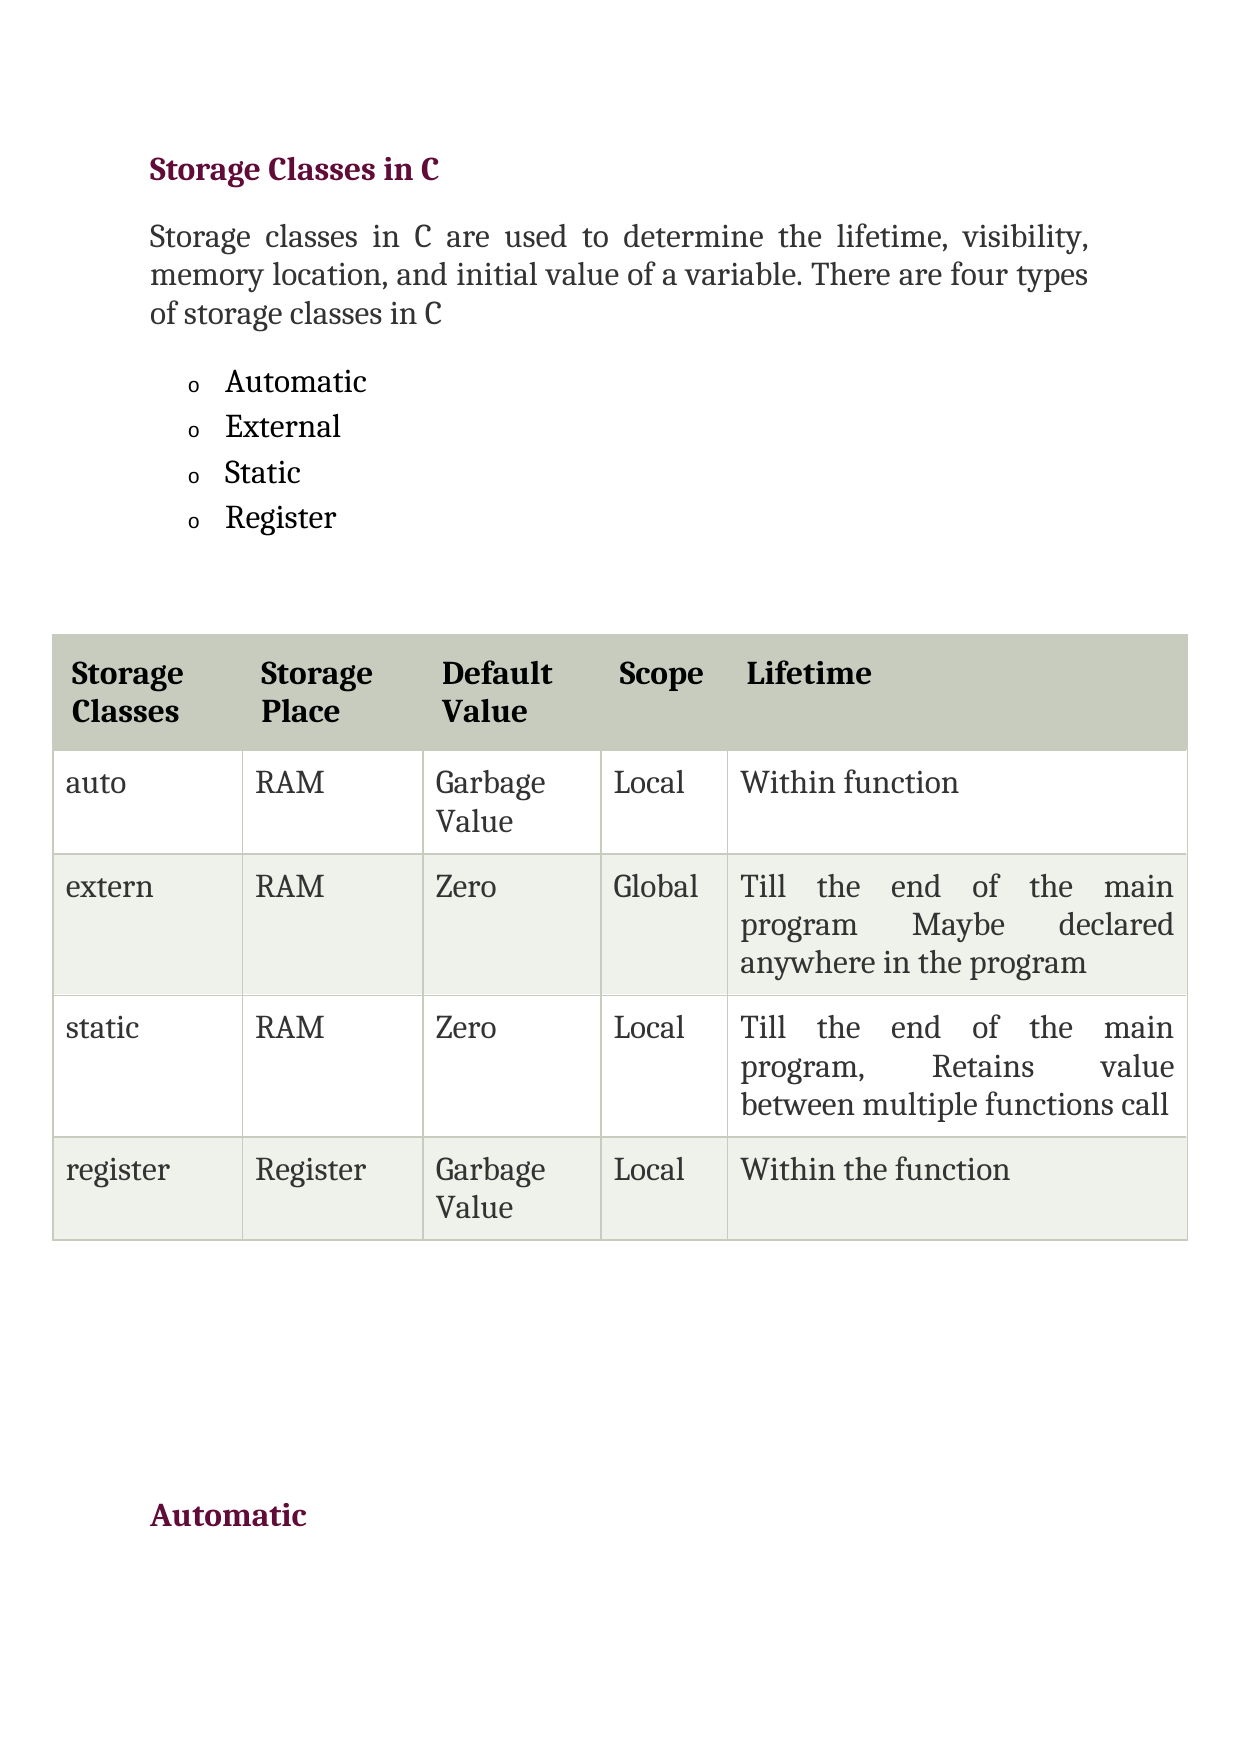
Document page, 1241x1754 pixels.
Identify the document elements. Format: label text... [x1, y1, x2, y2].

table_cell register [54, 1138, 242, 1239]
table_cell RAM [243, 855, 422, 994]
table_cell Zero [424, 855, 600, 994]
table_cell Garbage Value [424, 751, 600, 853]
list Automatic [187, 362, 1090, 401]
list Static [187, 452, 1090, 491]
table_header Storage Classes [54, 636, 242, 750]
table_cell auto [54, 751, 242, 853]
table_cell RAM [243, 751, 422, 853]
table_cell Within the function [728, 1136, 1187, 1239]
table_header Lifetime [728, 636, 1187, 750]
table_header Default Value [423, 636, 601, 750]
table_cell Register [243, 1138, 422, 1239]
table_cell RAM [243, 996, 422, 1136]
table_cell Local [602, 1138, 727, 1239]
table_cell Zero [424, 996, 600, 1136]
table_cell Local [602, 996, 727, 1136]
table_cell Garbage Value [424, 1138, 600, 1239]
table_cell Till the end of the main program, Retains value between multiple functions call [728, 995, 1187, 1136]
list External [187, 407, 1090, 446]
list Register [187, 498, 1090, 537]
text Storage Classes in C [150, 150, 1090, 188]
table_cell extern [54, 855, 242, 994]
text Storage classes in C are used to determine the lifetime, visibility, memory location, and initial value of a variable. There are four types of storage classes in C [150, 217, 1090, 332]
table_header Storage Place [242, 636, 423, 750]
table_cell Within function [728, 750, 1187, 853]
table_cell static [54, 996, 242, 1136]
table_cell Till the end of the main program Maybe declared anywhere in the program [728, 853, 1187, 994]
table_cell Global [602, 855, 727, 994]
table_cell Local [602, 751, 727, 853]
subtitle Automatic [150, 1496, 1090, 1534]
table_header Scope [601, 636, 728, 750]
